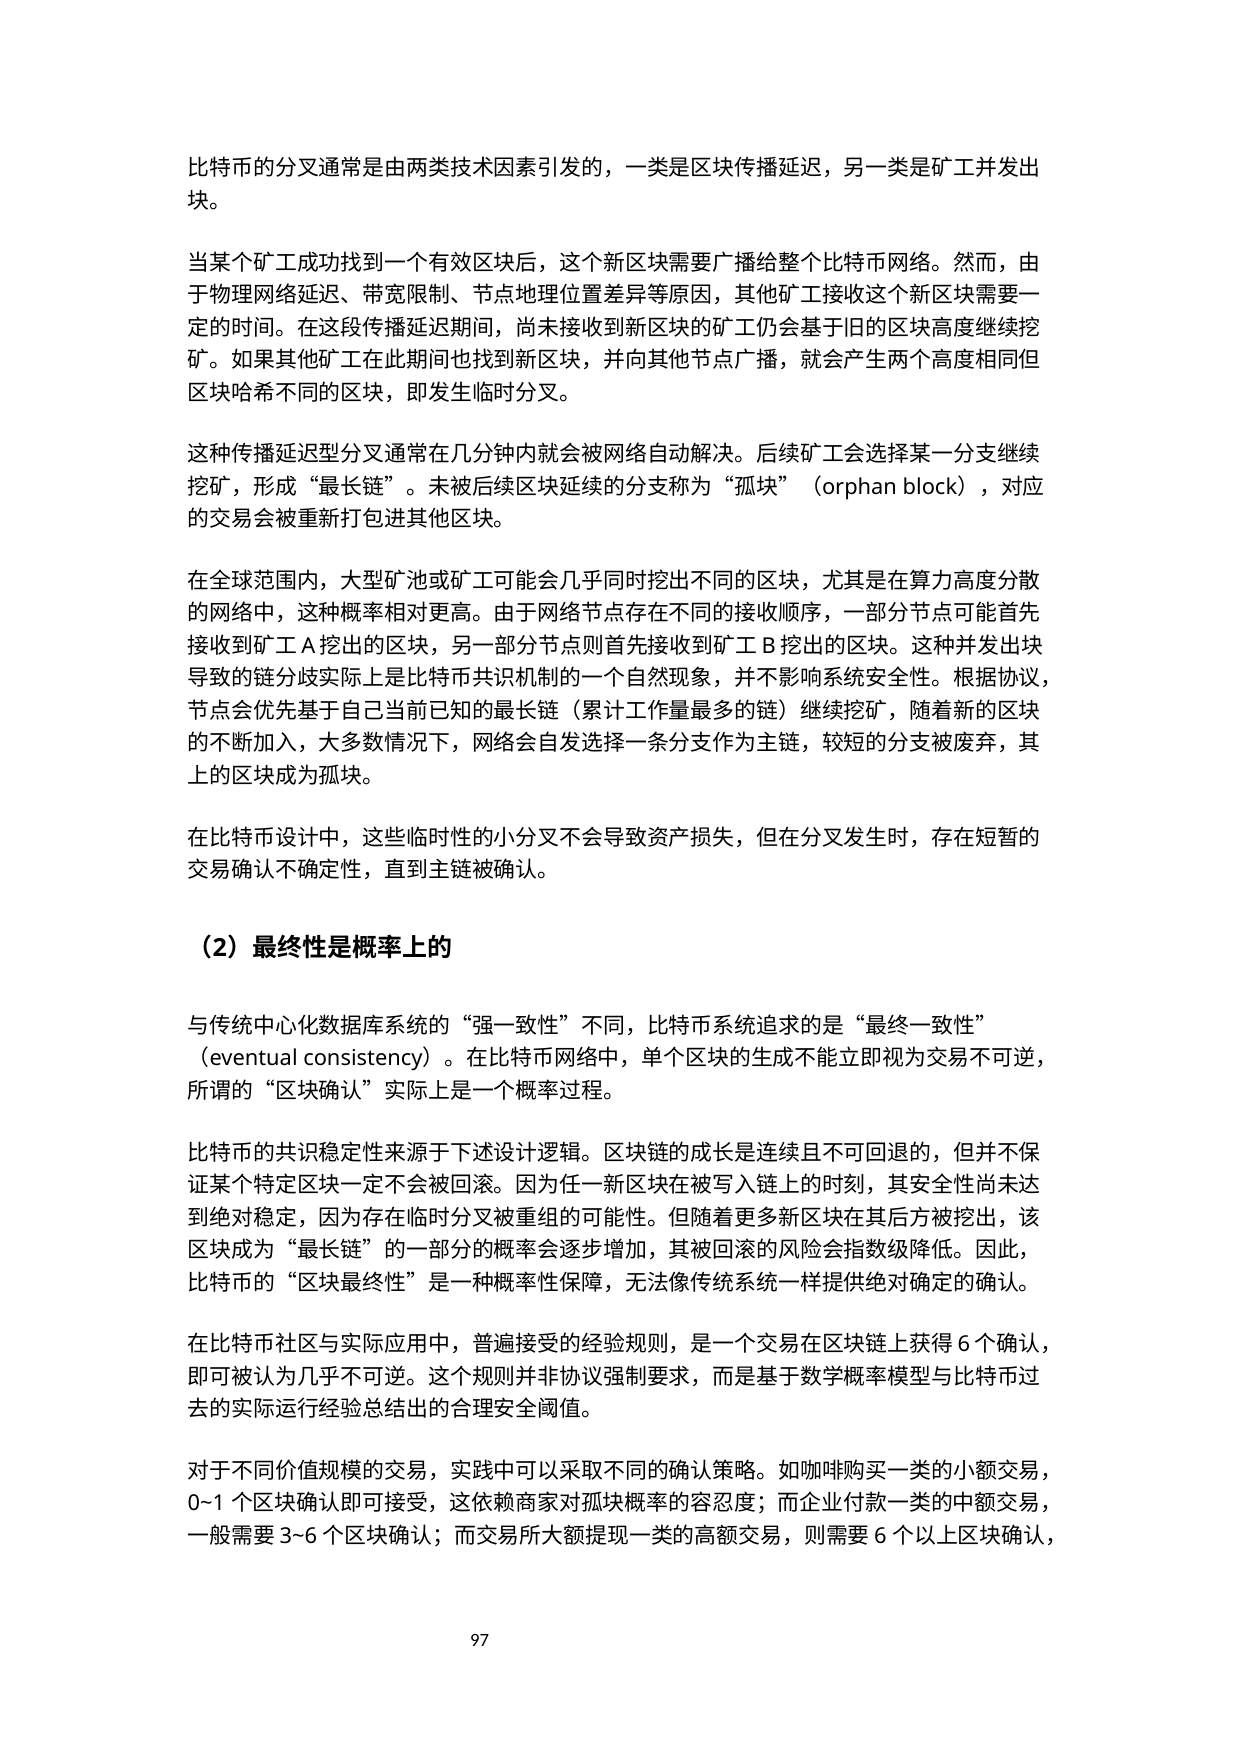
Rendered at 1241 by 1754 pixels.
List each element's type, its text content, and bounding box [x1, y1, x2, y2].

text 比特币的共识稳定性来源于下述设计逻辑。区块链的成长是连续且不可回退的，但并不保证某个特定区块一定不会被回滚。因为任一新区块在被写入链上的时刻，其安全性尚未达到绝对稳定，因为存在临时分叉被重组的可能性。但随着更多新区块在其后方被挖出，该区块成为“最长链”的一部分的概率会逐步增加，其被回滚的风险会指数级降低。因此，比特币的“区块最终性”是一种概率性保障，无法像传统系统一样提供绝对确定的确认。 [187, 1134, 1053, 1297]
text 在比特币设计中，这些临时性的小分叉不会导致资产损失，但在分叉发生时，存在短暂的交易确认不确定性，直到主链被确认。 [187, 819, 1053, 884]
text 与传统中心化数据库系统的“强一致性”不同，比特币系统追求的是“最终一致性”（eventual consistency）。在比特币网络中，单个区块的生成不能立即视为交易不可逆，所谓的“区块确认”实际上是一个概率过程。 [187, 1007, 1053, 1105]
text 在全球范围内，大型矿池或矿工可能会几乎同时挖出不同的区块，尤其是在算力高度分散的网络中，这种概率相对更高。由于网络节点存在不同的接收顺序，一部分节点可能首先接收到矿工A挖出的区块，另一部分节点则首先接收到矿工B挖出的区块。这种并发出块导致的链分歧实际上是比特币共识机制的一个自然现象，并不影响系统安全性。根据协议，节点会优先基于自己当前已知的最长链（累计工作量最多的链）继续挖矿，随着新的区块的不断加入，大多数情况下，网络会自发选择一条分支作为主链，较短的分支被废弃，其上的区块成为孤块。 [187, 562, 1053, 790]
text 比特币的分叉通常是由两类技术因素引发的，一类是区块传播延迟，另一类是矿工并发出块。 [187, 150, 1053, 215]
text 当某个矿工成功找到一个有效区块后，这个新区块需要广播给整个比特币网络。然而，由于物理网络延迟、带宽限制、节点地理位置差异等原因，其他矿工接收这个新区块需要一定的时间。在这段传播延迟期间，尚未接收到新区块的矿工仍会基于旧的区块高度继续挖矿。如果其他矿工在此期间也找到新区块，并向其他节点广播，就会产生两个高度相同但区块哈希不同的区块，即发生临时分叉。 [187, 244, 1053, 407]
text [187, 1452, 1053, 1550]
text 这种传播延迟型分叉通常在几分钟内就会被网络自动解决。后续矿工会选择某一分支继续挖矿，形成“最长链”。未被后续区块延续的分支称为“孤块”（orphan block），对应的交易会被重新打包进其他区块。 [187, 436, 1053, 533]
text 在比特币社区与实际应用中，普遍接受的经验规则，是一个交易在区块链上获得6个确认，即可被认为几乎不可逆。这个规则并非协议强制要求，而是基于数学概率模型与比特币过去的实际运行经验总结出的合理安全阈值。 [187, 1326, 1053, 1423]
subtitle （2）最终性是概率上的 [187, 913, 1053, 978]
